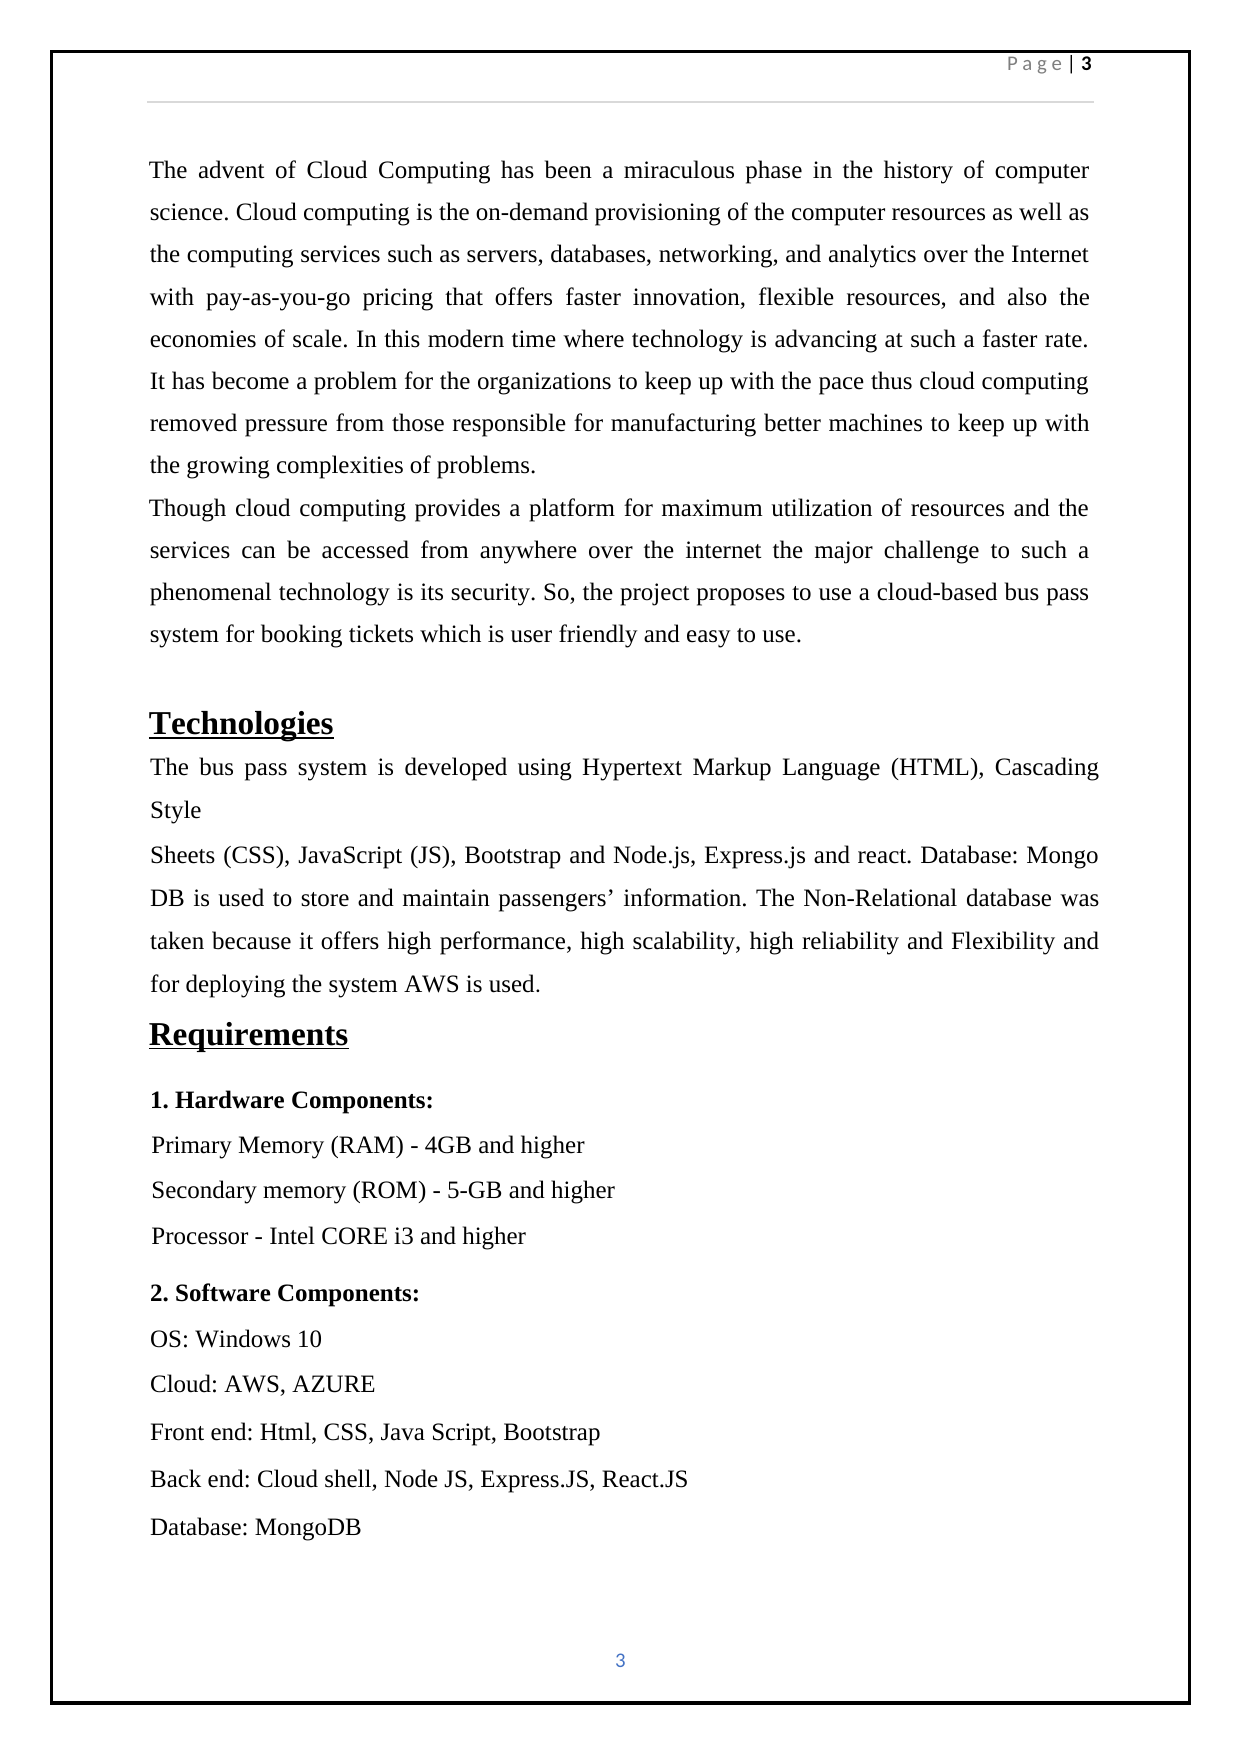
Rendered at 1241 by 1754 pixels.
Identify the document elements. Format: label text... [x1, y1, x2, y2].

text OS: Windows 10 [150, 1324, 1100, 1352]
text Database: MongoDB [150, 1512, 1100, 1541]
text Secondary memory (ROM) - 5-GB and higher [151, 1176, 1100, 1204]
text Front end: Html, CSS, Java Script, Bootstrap [150, 1417, 1100, 1446]
text Cloud: AWS, AZURE [150, 1369, 1100, 1398]
text Primary Memory (RAM) - 4GB and higher [151, 1130, 1100, 1159]
text Sheets (CSS), JavaScript (JS), Bootstrap and Node.js, Express.js and react. Database: Mongo DB is used to store and maintain passengers’ information. The Non-Relational database was taken because it offers high performance, high scalability, high reliability and Flexibility and for deploying the system AWS is used. [150, 840, 1100, 998]
text Back end: Cloud shell, Node JS, Express.JS, React.JS [150, 1464, 1100, 1493]
subtitle Requirements [148, 1014, 1100, 1053]
text 2. Software Components: [150, 1278, 1100, 1307]
subtitle Technologies [148, 703, 1100, 742]
text The advent of Cloud Computing has been a miraculous phase in the history of computer science. Cloud computing is the on-demand provisioning of the computer resources as well as the computing services such as servers, databases, networking, and analytics over the Internet with pay-as-you-go pricing that offers faster innovation, flexible resources, and also the economies of scale. In this modern time where technology is advancing at such a faster rate. It has become a problem for the organizations to keep up with the pace thus cloud computing removed pressure from those responsible for manufacturing better machines to keep up with the growing complexities of problems. [148, 155, 1091, 479]
text Processor - Intel CORE i3 and higher [151, 1221, 1100, 1250]
text 1. Hardware Components: [150, 1085, 1100, 1113]
text Though cloud computing provides a platform for maximum utilization of resources and the services can be accessed from anywhere over the internet the major challenge to such a phenomenal technology is its security. So, the project proposes to use a cloud-based bus pass system for booking tickets which is user friendly and easy to use. [148, 493, 1091, 648]
text The bus pass system is developed using Hypertext Markup Language (HTML), Cascading Style [150, 752, 1100, 824]
